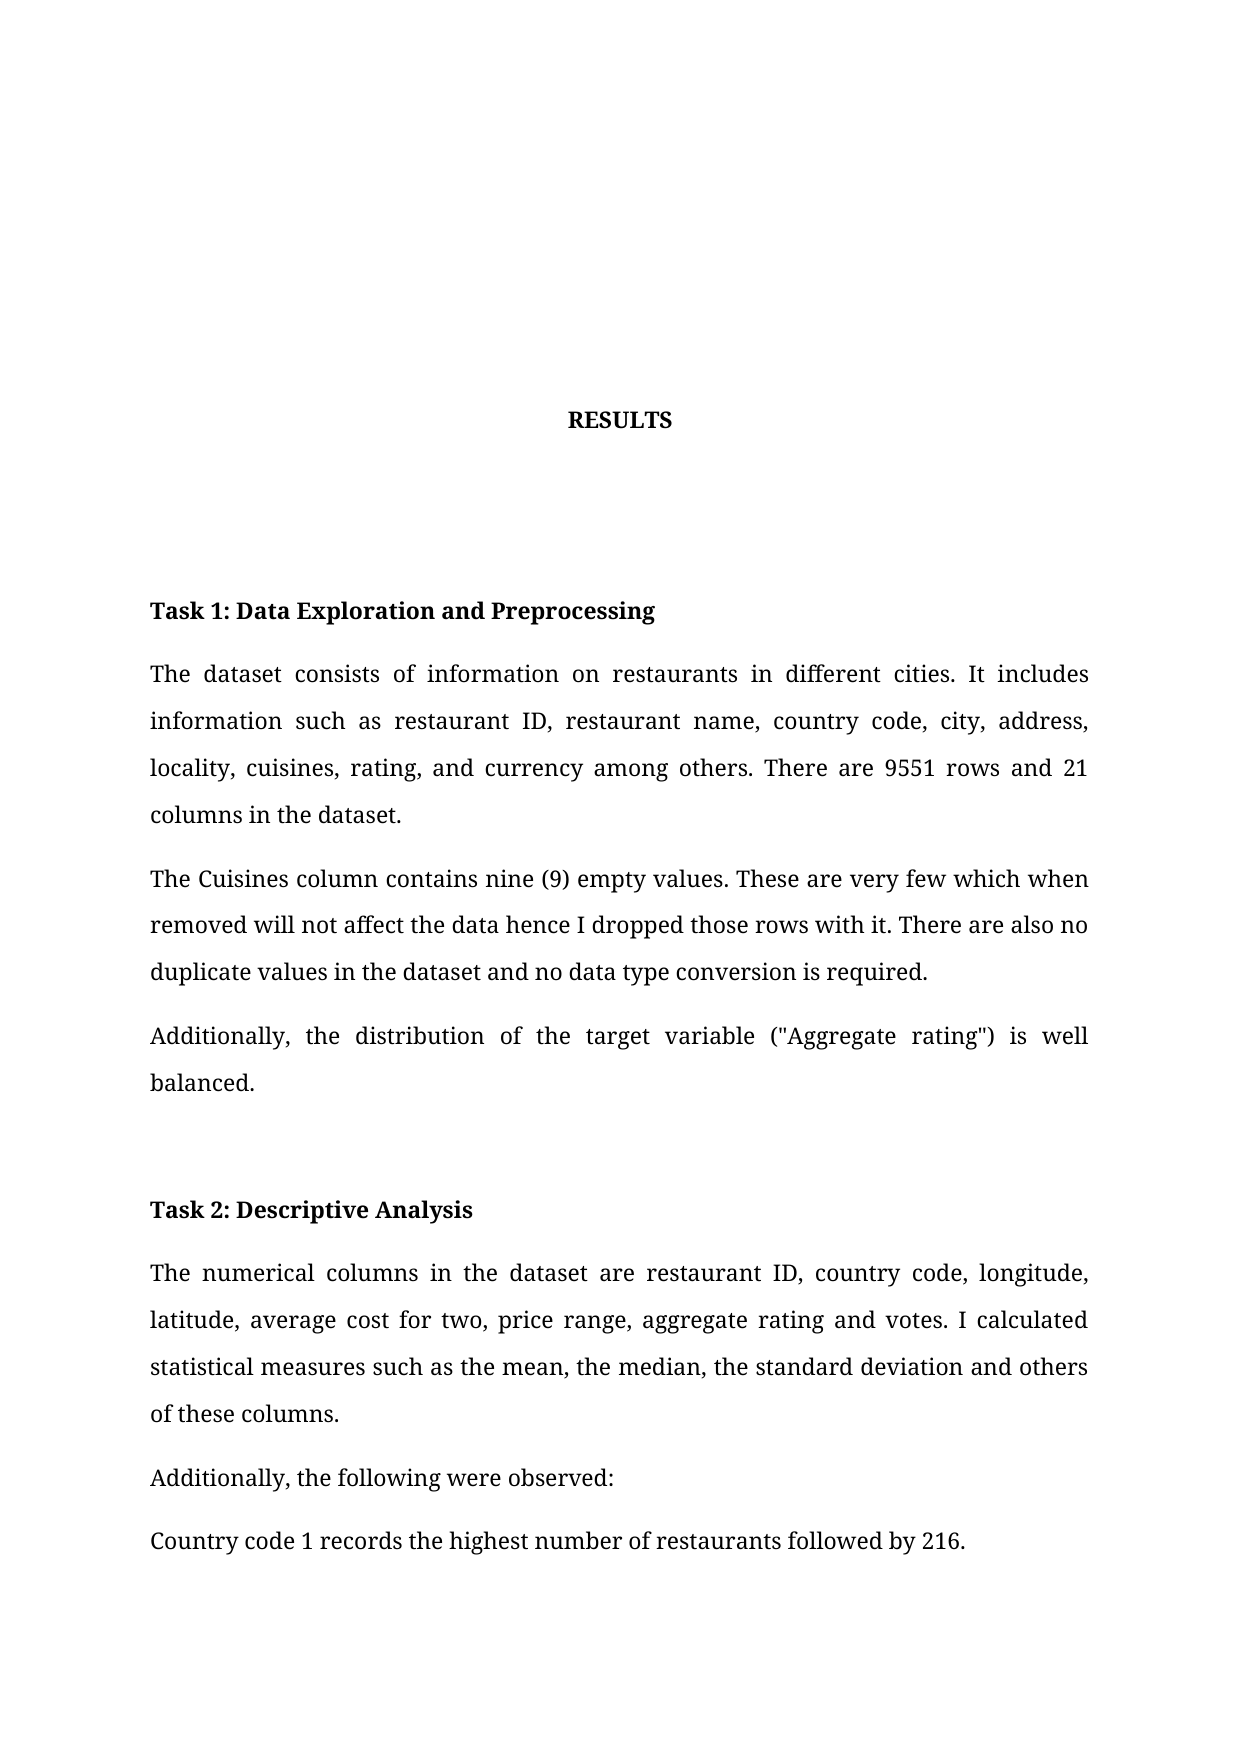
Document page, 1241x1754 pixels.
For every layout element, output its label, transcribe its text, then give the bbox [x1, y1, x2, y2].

text Country code 1 records the highest number of restaurants followed by 216. [150, 1525, 1090, 1556]
text Additionally, the distribution of the target variable ("Aggregate rating") is well balanced. [150, 1020, 1090, 1098]
text Additionally, the following were observed: [150, 1461, 1090, 1493]
text Task 1: Data Exploration and Preprocessing [150, 595, 1090, 626]
text The dataset consists of information on restaurants in different cities. It includes information such as restaurant ID, restaurant name, country code, city, address, locality, cuisines, rating, and currency among others. There are 9551 rows and 21 columns in the dataset. [150, 658, 1090, 830]
text The Cuisines column contains nine (9) empty values. These are very few which when removed will not affect the data hence I dropped those rows with it. There are also no duplicate values in the dataset and no data type conversion is required. [150, 862, 1090, 987]
text RESULTS [150, 404, 1090, 435]
text The numerical columns in the dataset are restaurant ID, country code, longitude, latitude, average cost for two, price range, aggregate rating and votes. I calculated statistical measures such as the mean, the median, the standard deviation and others of these columns. [150, 1257, 1090, 1429]
text Task 2: Descriptive Analysis [150, 1194, 1090, 1225]
